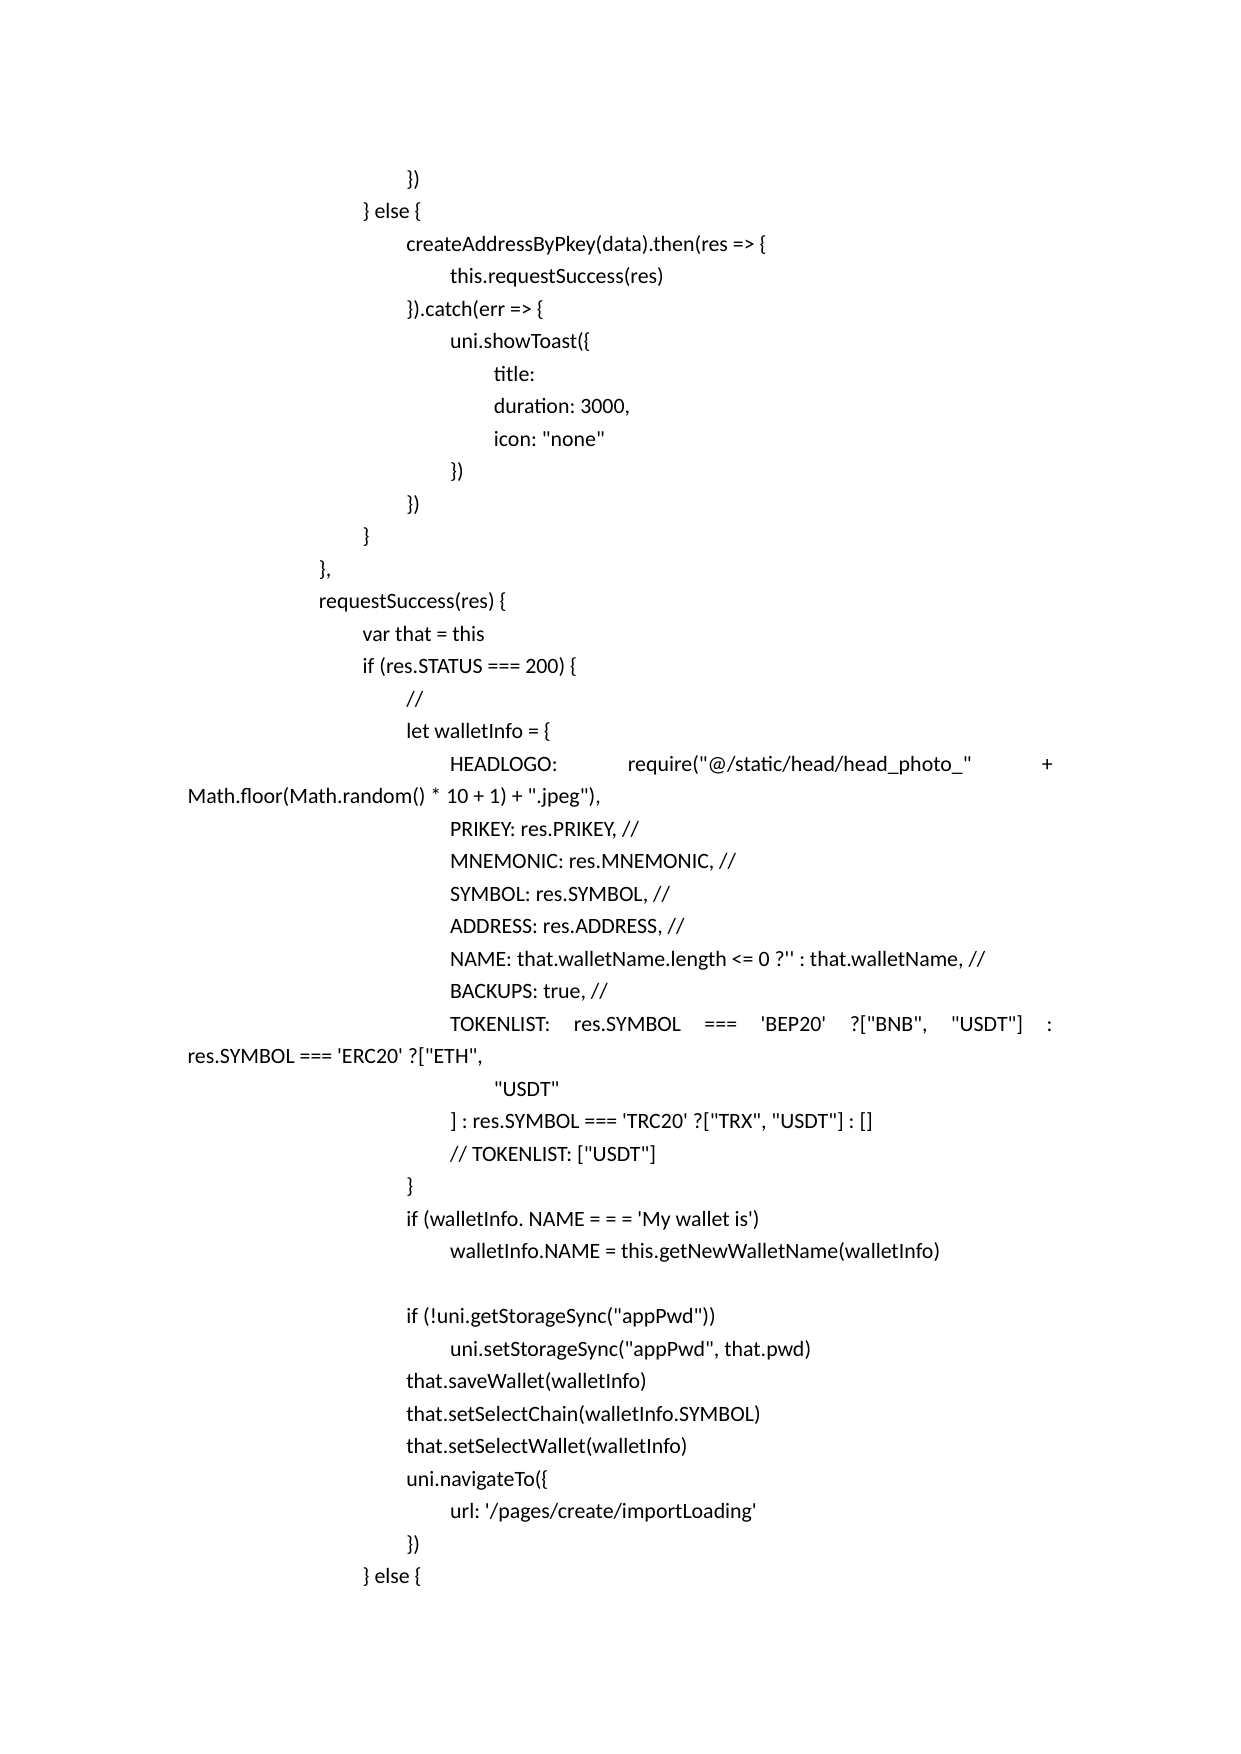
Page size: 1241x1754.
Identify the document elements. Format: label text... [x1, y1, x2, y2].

text ] : res.SYMBOL === 'TRC20' ?["TRX", "USDT"] : [] [187, 1104, 1053, 1137]
text }, [187, 552, 1053, 584]
text PRIKEY: res.PRIKEY, // [187, 812, 1053, 844]
text if (!uni.getStorageSync("appPwd")) [187, 1299, 1053, 1332]
text HEADLOGO: require("@/static/head/head_photo_" + Math.floor(Math.random() * 10 + 1) + ".jpeg"), [187, 747, 1053, 812]
text "USDT" [187, 1072, 1053, 1104]
text requestSuccess(res) { [187, 584, 1053, 617]
text duration: 3000, [187, 389, 1053, 422]
text that.setSelectChain(walletInfo.SYMBOL) [187, 1397, 1053, 1429]
text that.setSelectWallet(walletInfo) [187, 1429, 1053, 1462]
text ADDRESS: res.ADDRESS, // [187, 909, 1053, 942]
text } else { [187, 1559, 1053, 1592]
text this.requestSuccess(res) [187, 259, 1053, 292]
text uni.setStorageSync("appPwd", that.pwd) [187, 1332, 1053, 1364]
text NAME: that.walletName.length <= 0 ?'' : that.walletName, // [187, 942, 1053, 974]
text if (res.STATUS === 200) { [187, 649, 1053, 682]
text BACKUPS: true, // [187, 974, 1053, 1007]
text // [187, 682, 1053, 714]
text } else { [187, 194, 1053, 227]
text // TOKENLIST: ["USDT"] [187, 1137, 1053, 1169]
text var that = this [187, 617, 1053, 649]
text title: [187, 357, 1053, 389]
text }) [187, 454, 1053, 487]
text TOKENLIST: res.SYMBOL === 'BEP20' ?["BNB", "USDT"] : res.SYMBOL === 'ERC20' ?["ETH", [187, 1007, 1053, 1072]
text MNEMONIC: res.MNEMONIC, // [187, 844, 1053, 877]
text walletInfo.NAME = this.getNewWalletName(walletInfo) [187, 1234, 1053, 1267]
text createAddressByPkey(data).then(res => { [187, 227, 1053, 259]
text }) [187, 1527, 1053, 1559]
text if (walletInfo. NAME = = = 'My wallet is') [187, 1202, 1053, 1234]
text } [187, 1169, 1053, 1202]
text SYMBOL: res.SYMBOL, // [187, 877, 1053, 909]
text uni.showToast({ [187, 324, 1053, 357]
text let walletInfo = { [187, 714, 1053, 747]
text that.saveWallet(walletInfo) [187, 1364, 1053, 1397]
text }) [187, 162, 1053, 194]
text url: '/pages/create/importLoading' [187, 1494, 1053, 1527]
text icon: "none" [187, 422, 1053, 454]
text }) [187, 487, 1053, 519]
text }).catch(err => { [187, 292, 1053, 324]
text uni.navigateTo({ [187, 1462, 1053, 1494]
text } [187, 519, 1053, 552]
